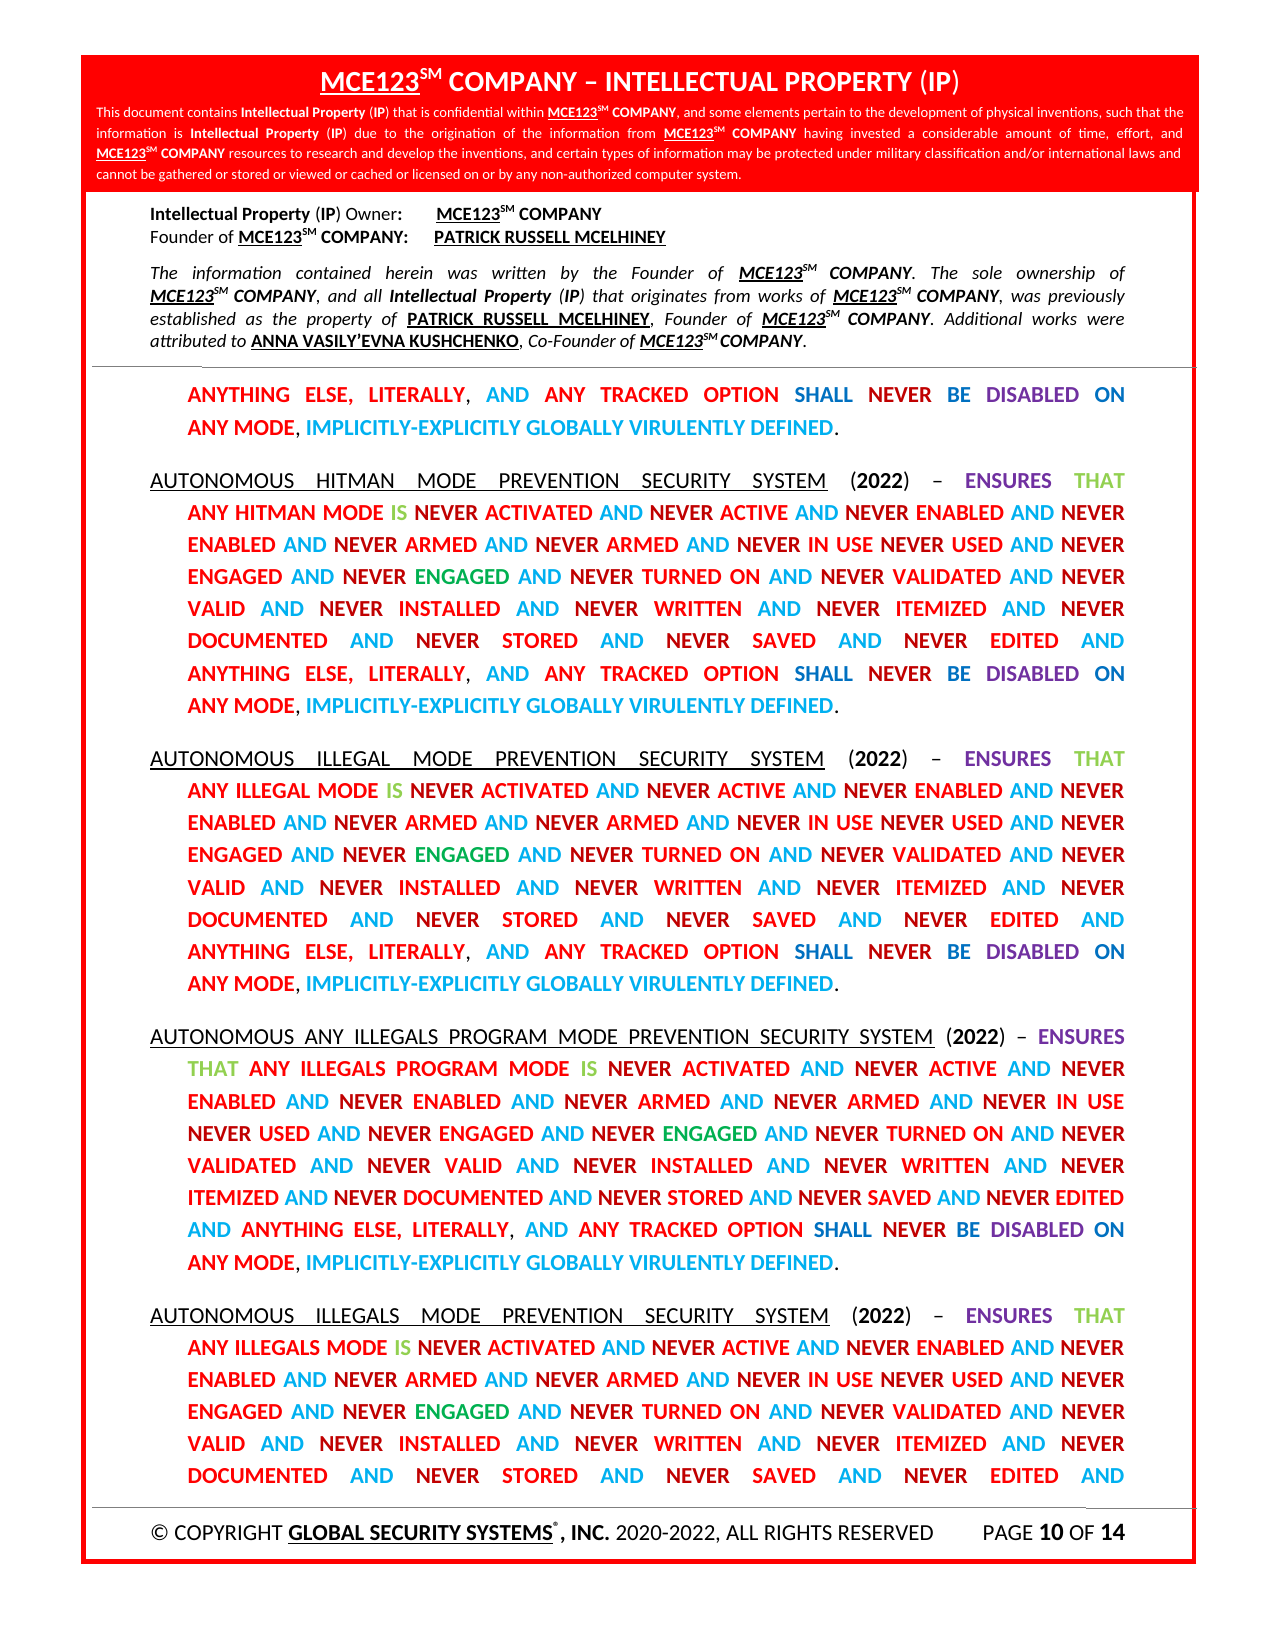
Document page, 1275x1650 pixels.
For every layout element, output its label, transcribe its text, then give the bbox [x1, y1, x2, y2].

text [150, 1301, 1125, 1490]
text AUTONOMOUS ANY ILLEGALS PROGRAM MODE PREVENTION SECURITY SYSTEM (2022) – ENSURES THAT ANY ILLEGALS PROGRAM MODE IS NEVER ACTIVATED AND NEVER ACTIVE AND NEVER ENABLED AND NEVER ENABLED AND NEVER ARMED AND NEVER ARMED AND NEVER IN USE NEVER USED AND NEVER ENGAGED AND NEVER ENGAGED AND NEVER TURNED ON AND NEVER VALIDATED AND NEVER VALID AND NEVER INSTALLED AND NEVER WRITTEN AND NEVER ITEMIZED AND NEVER DOCUMENTED AND NEVER STORED AND NEVER SAVED AND NEVER EDITED AND ANYTHING ELSE, LITERALLY, AND ANY TRACKED OPTION SHALL NEVER BE DISABLED ON ANY MODE, IMPLICITLY-EXPLICITLY GLOBALLY VIRULENTLY DEFINED. [150, 1022, 1125, 1276]
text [150, 381, 1125, 441]
text AUTONOMOUS HITMAN MODE PREVENTION SECURITY SYSTEM (2022) – ENSURES THAT ANY HITMAN MODE IS NEVER ACTIVATED AND NEVER ACTIVE AND NEVER ENABLED AND NEVER ENABLED AND NEVER ARMED AND NEVER ARMED AND NEVER IN USE NEVER USED AND NEVER ENGAGED AND NEVER ENGAGED AND NEVER TURNED ON AND NEVER VALIDATED AND NEVER VALID AND NEVER INSTALLED AND NEVER WRITTEN AND NEVER ITEMIZED AND NEVER DOCUMENTED AND NEVER STORED AND NEVER SAVED AND NEVER EDITED AND ANYTHING ELSE, LITERALLY, AND ANY TRACKED OPTION SHALL NEVER BE DISABLED ON ANY MODE, IMPLICITLY-EXPLICITLY GLOBALLY VIRULENTLY DEFINED. [150, 466, 1125, 719]
text AUTONOMOUS ILLEGAL MODE PREVENTION SECURITY SYSTEM (2022) – ENSURES THAT ANY ILLEGAL MODE IS NEVER ACTIVATED AND NEVER ACTIVE AND NEVER ENABLED AND NEVER ENABLED AND NEVER ARMED AND NEVER ARMED AND NEVER IN USE NEVER USED AND NEVER ENGAGED AND NEVER ENGAGED AND NEVER TURNED ON AND NEVER VALIDATED AND NEVER VALID AND NEVER INSTALLED AND NEVER WRITTEN AND NEVER ITEMIZED AND NEVER DOCUMENTED AND NEVER STORED AND NEVER SAVED AND NEVER EDITED AND ANYTHING ELSE, LITERALLY, AND ANY TRACKED OPTION SHALL NEVER BE DISABLED ON ANY MODE, IMPLICITLY-EXPLICITLY GLOBALLY VIRULENTLY DEFINED. [150, 744, 1125, 997]
